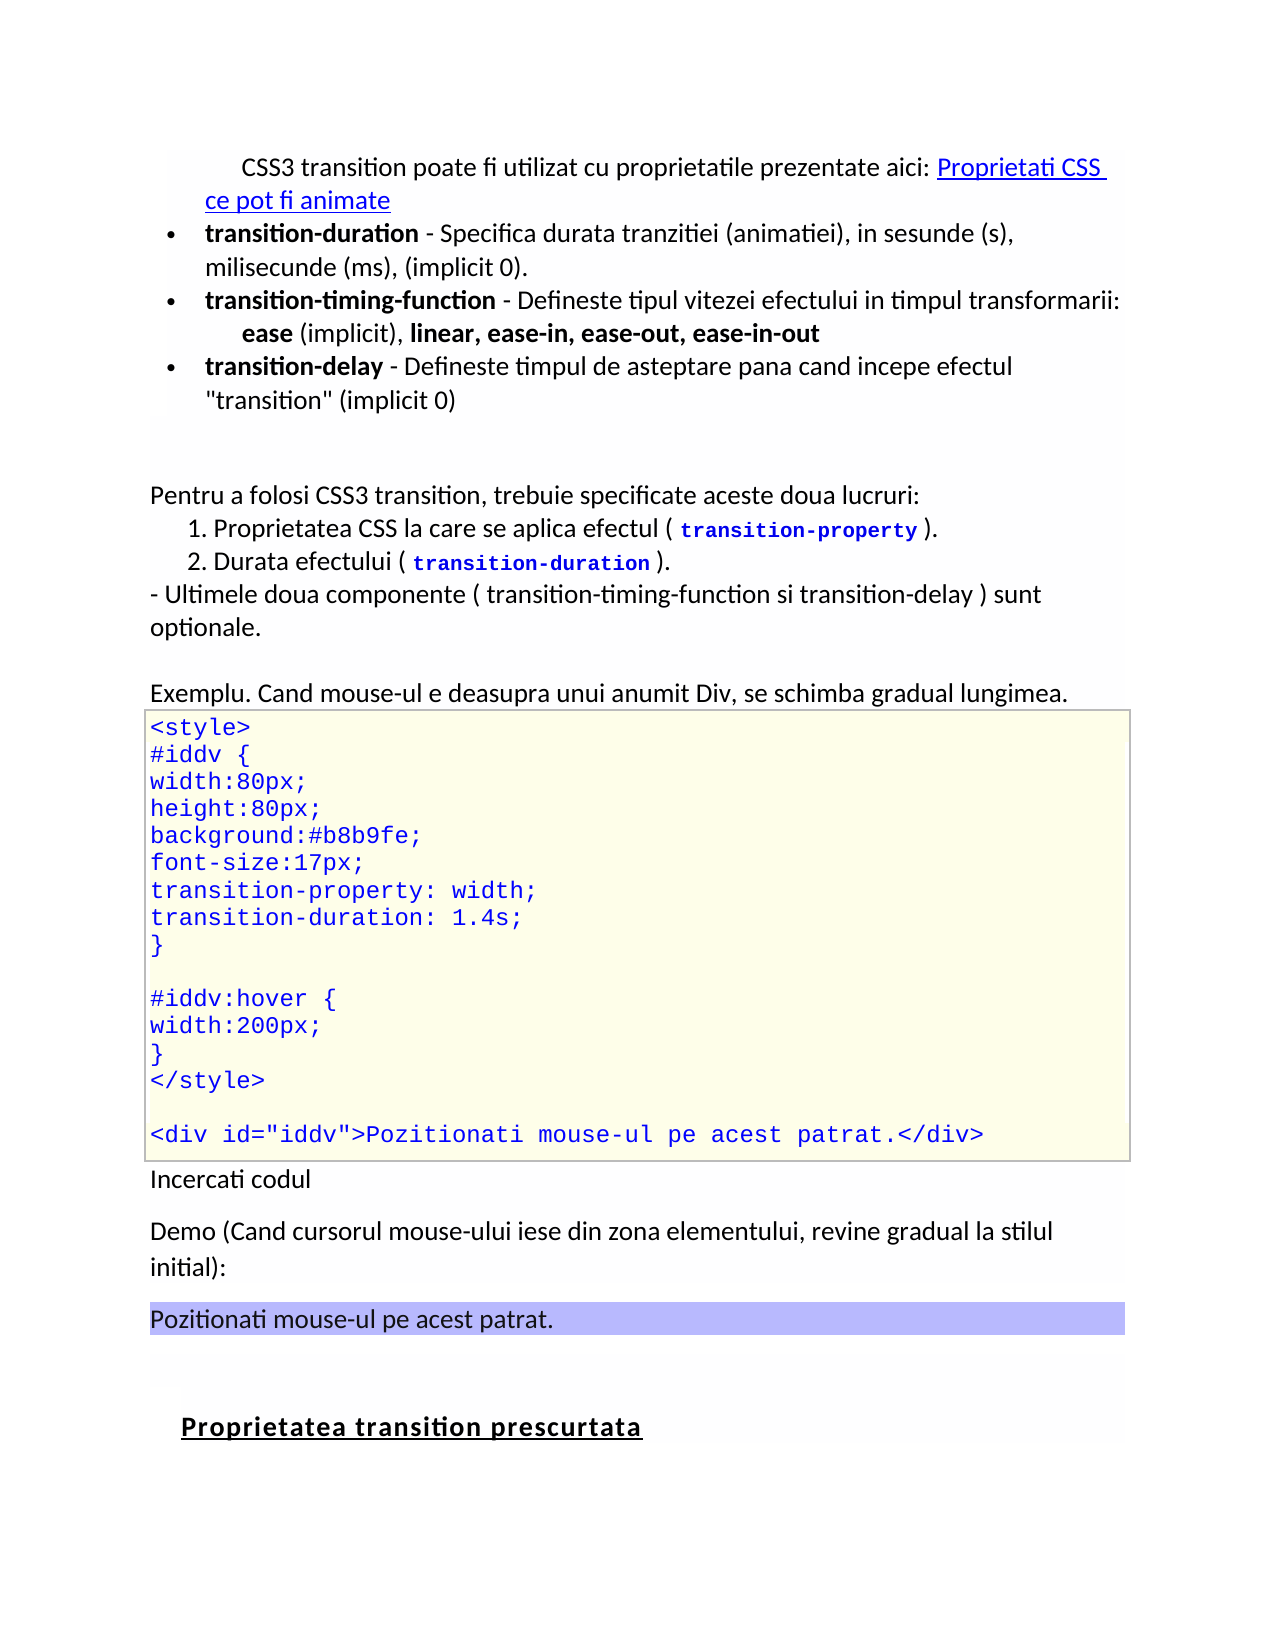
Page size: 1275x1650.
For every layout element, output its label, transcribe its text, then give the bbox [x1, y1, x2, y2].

text <div id="iddv">Pozitionati mouse-ul pe acest patrat.</div> [146, 1117, 1129, 1160]
text transition-property: width; [150, 878, 1125, 905]
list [167, 150, 1125, 216]
text background:#b8b9fe; [150, 824, 1125, 851]
text Pozitionati mouse-ul pe acest patrat. [150, 1302, 1125, 1335]
text Demo (Cand cursorul mouse-ului iese din zona elementului, revine gradual la stilul initial): [150, 1214, 1125, 1283]
list transition-timing-function - Defineste tipul vitezei efectului in timpul transformarii: ease (implicit), linear, ease-in, ease-out, ease-in-out [167, 283, 1125, 349]
subtitle Proprietatea transition prescurtata [181, 1409, 1125, 1443]
text font-size:17px; [150, 851, 1125, 878]
list transition-delay - Defineste timpul de asteptare pana cand incepe efectul "transition" (implicit 0) [167, 349, 1125, 416]
text Incercati codul [150, 1162, 1125, 1195]
text width:200px; [150, 1014, 1125, 1041]
text width:80px; [150, 769, 1125, 796]
text transition-duration: 1.4s; [150, 905, 1125, 932]
text #iddv { [150, 742, 1125, 769]
text <style> [146, 711, 1129, 742]
text #iddv:hover { [150, 987, 1125, 1014]
text height:80px; [150, 796, 1125, 824]
text </style> [150, 1068, 1125, 1096]
text } [150, 932, 1125, 959]
list transition-duration - Specifica durata tranzitiei (animatiei), in sesunde (s), milisecunde (ms), (implicit 0). [167, 216, 1125, 283]
text } [150, 1041, 1125, 1068]
text Pentru a folosi CSS3 transition, trebuie specificate aceste doua lucruri: 1. Proprietatea CSS la care se aplica efectul ( transition-property ). 2. Durata efectului ( transition-duration ). - Ultimele doua componente ( transition-timing-function si transition-delay ) sunt optionale. Exemplu. Cand mouse-ul e deasupra unui anumit Div, se schimba gradual lungimea. [150, 445, 1125, 709]
